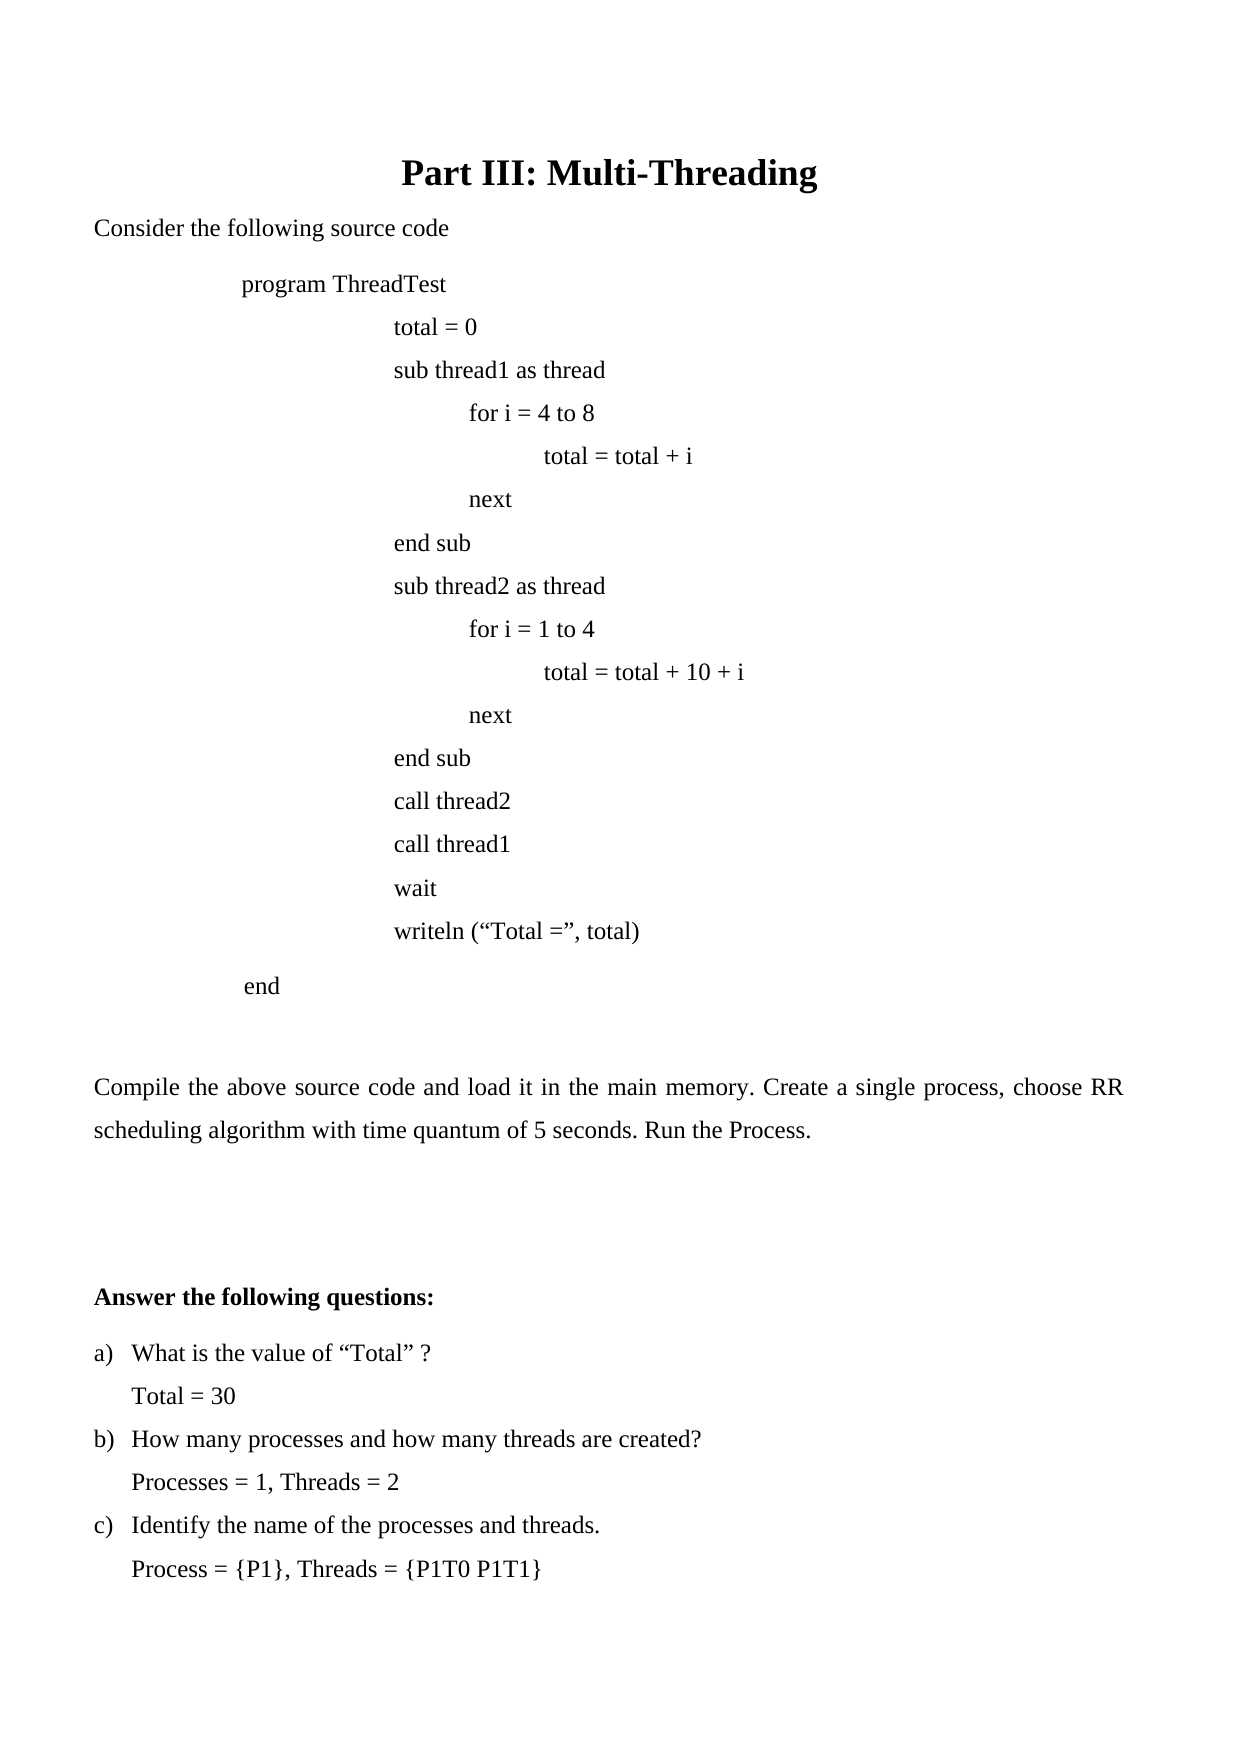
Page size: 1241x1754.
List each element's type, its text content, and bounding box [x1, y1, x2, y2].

text end [169, 971, 1125, 1000]
text for i = 1 to 4 [394, 614, 1125, 643]
text end sub [394, 743, 1125, 772]
text Compile the above source code and load it in the main memory. Create a single process, choose RR scheduling algorithm with time quantum of 5 seconds. Run the Process. [94, 1072, 1125, 1144]
list What is the value of “Total” ? Total = 30 [94, 1338, 1125, 1410]
text total = 0 [241, 312, 1125, 341]
text next [394, 700, 1125, 729]
text Answer the following questions: [94, 1282, 1125, 1311]
text next [394, 484, 1125, 513]
text Part III: Multi-Threading [94, 150, 1125, 193]
text Consider the following source code [94, 213, 1125, 242]
text sub thread2 as thread [394, 571, 1125, 599]
list Identify the name of the processes and threads. Process = {P1}, Threads = {P1T0 P1T1} [94, 1511, 1125, 1582]
text total = total + i [469, 441, 1125, 470]
text for i = 4 to 8 [394, 398, 1125, 427]
text writeln (“Total =”, total) [394, 916, 1125, 944]
text call thread1 [394, 829, 1125, 858]
list How many processes and how many threads are created? Processes = 1, Threads = 2 [94, 1424, 1125, 1496]
text wait [394, 873, 1125, 901]
text end sub [394, 528, 1125, 556]
text call thread2 [394, 786, 1125, 815]
text sub thread1 as thread [394, 355, 1125, 384]
text program ThreadTest [241, 269, 1125, 298]
text total = total + 10 + i [394, 657, 1125, 686]
